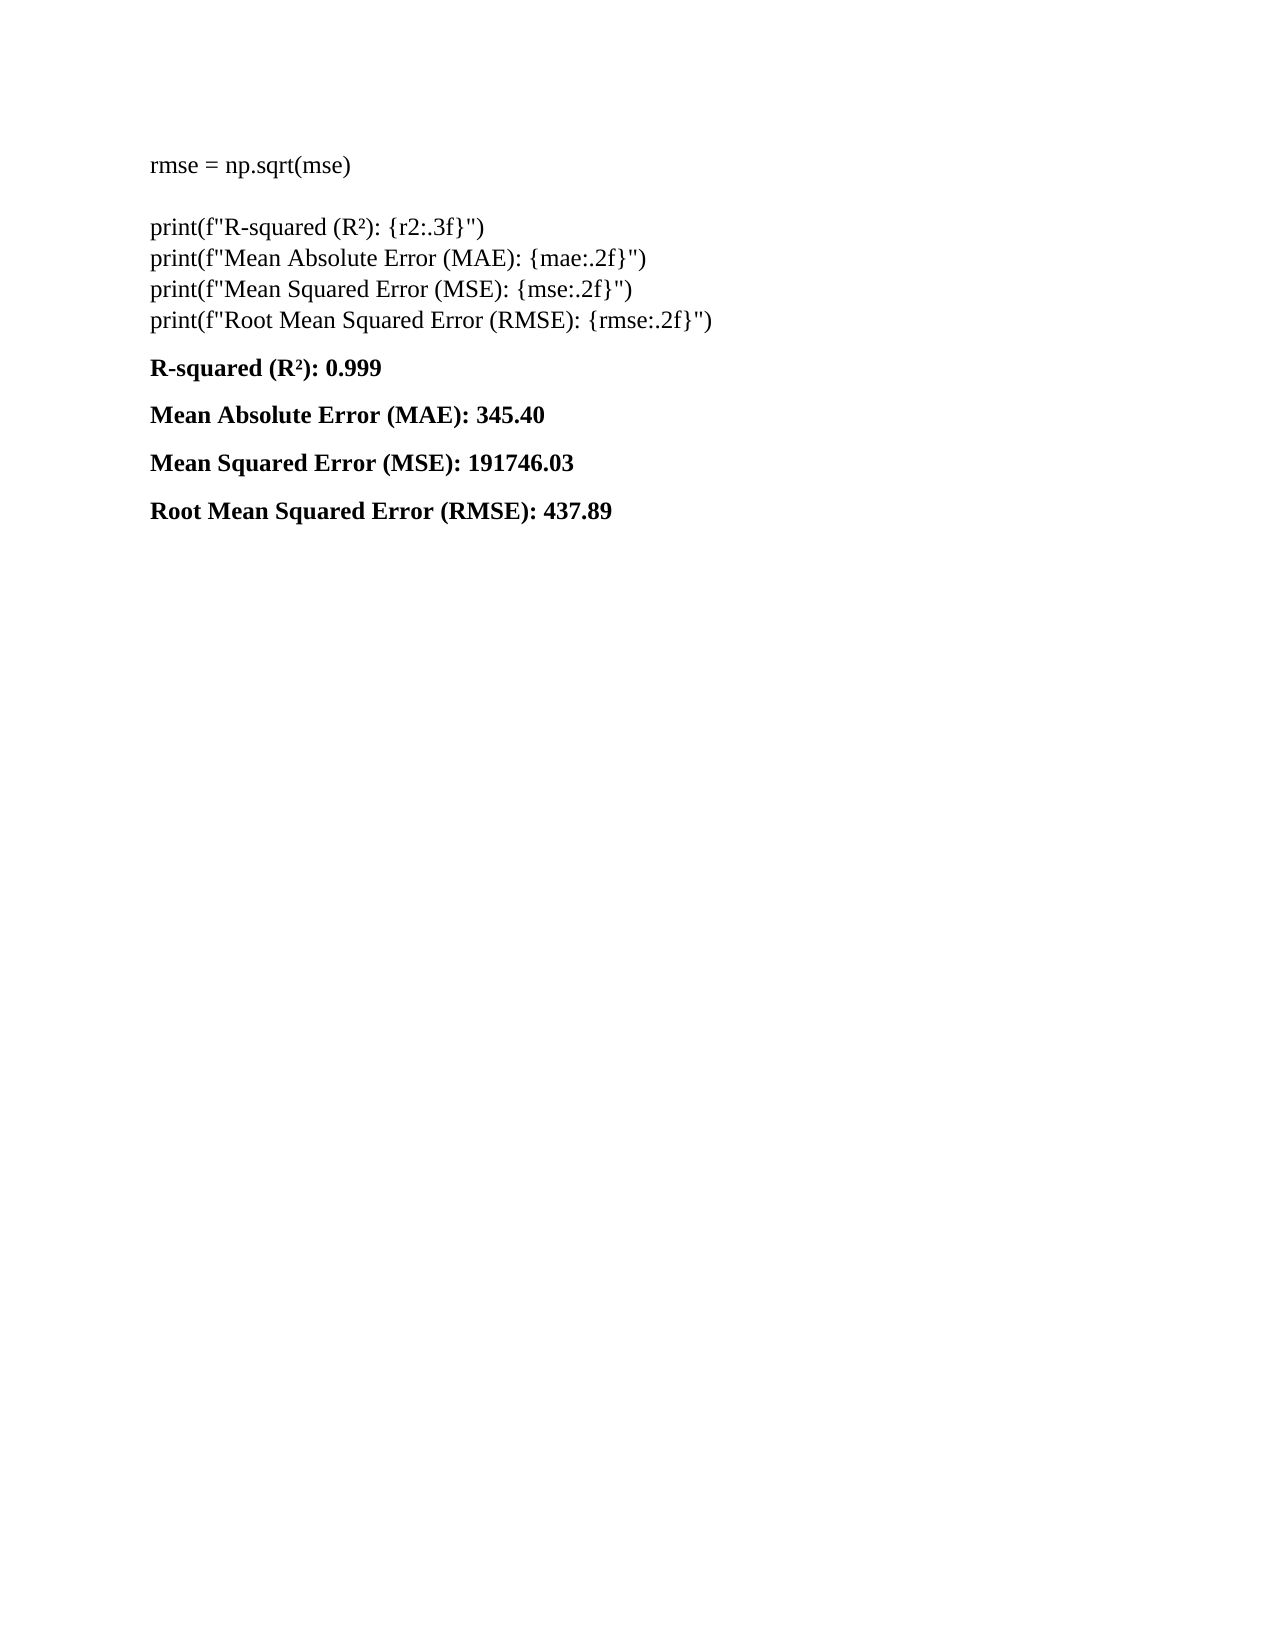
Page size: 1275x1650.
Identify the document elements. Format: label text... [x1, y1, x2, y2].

text R-squared (R²): 0.999 [150, 353, 1125, 382]
text print(f"Mean Squared Error (MSE): {mse:.2f}") [150, 274, 1125, 303]
text print(f"Mean Absolute Error (MAE): {mae:.2f}") [150, 243, 1125, 272]
text print(f"R-squared (R²): {r2:.3f}") [150, 212, 1125, 241]
text rmse = np.sqrt(mse) [150, 150, 1125, 179]
text Mean Absolute Error (MAE): 345.40 [150, 401, 1125, 429]
text print(f"Root Mean Squared Error (RMSE): {rmse:.2f}") [150, 305, 1125, 334]
text Mean Squared Error (MSE): 191746.03 [150, 448, 1125, 477]
text Root Mean Squared Error (RMSE): 437.89 [150, 496, 1125, 525]
